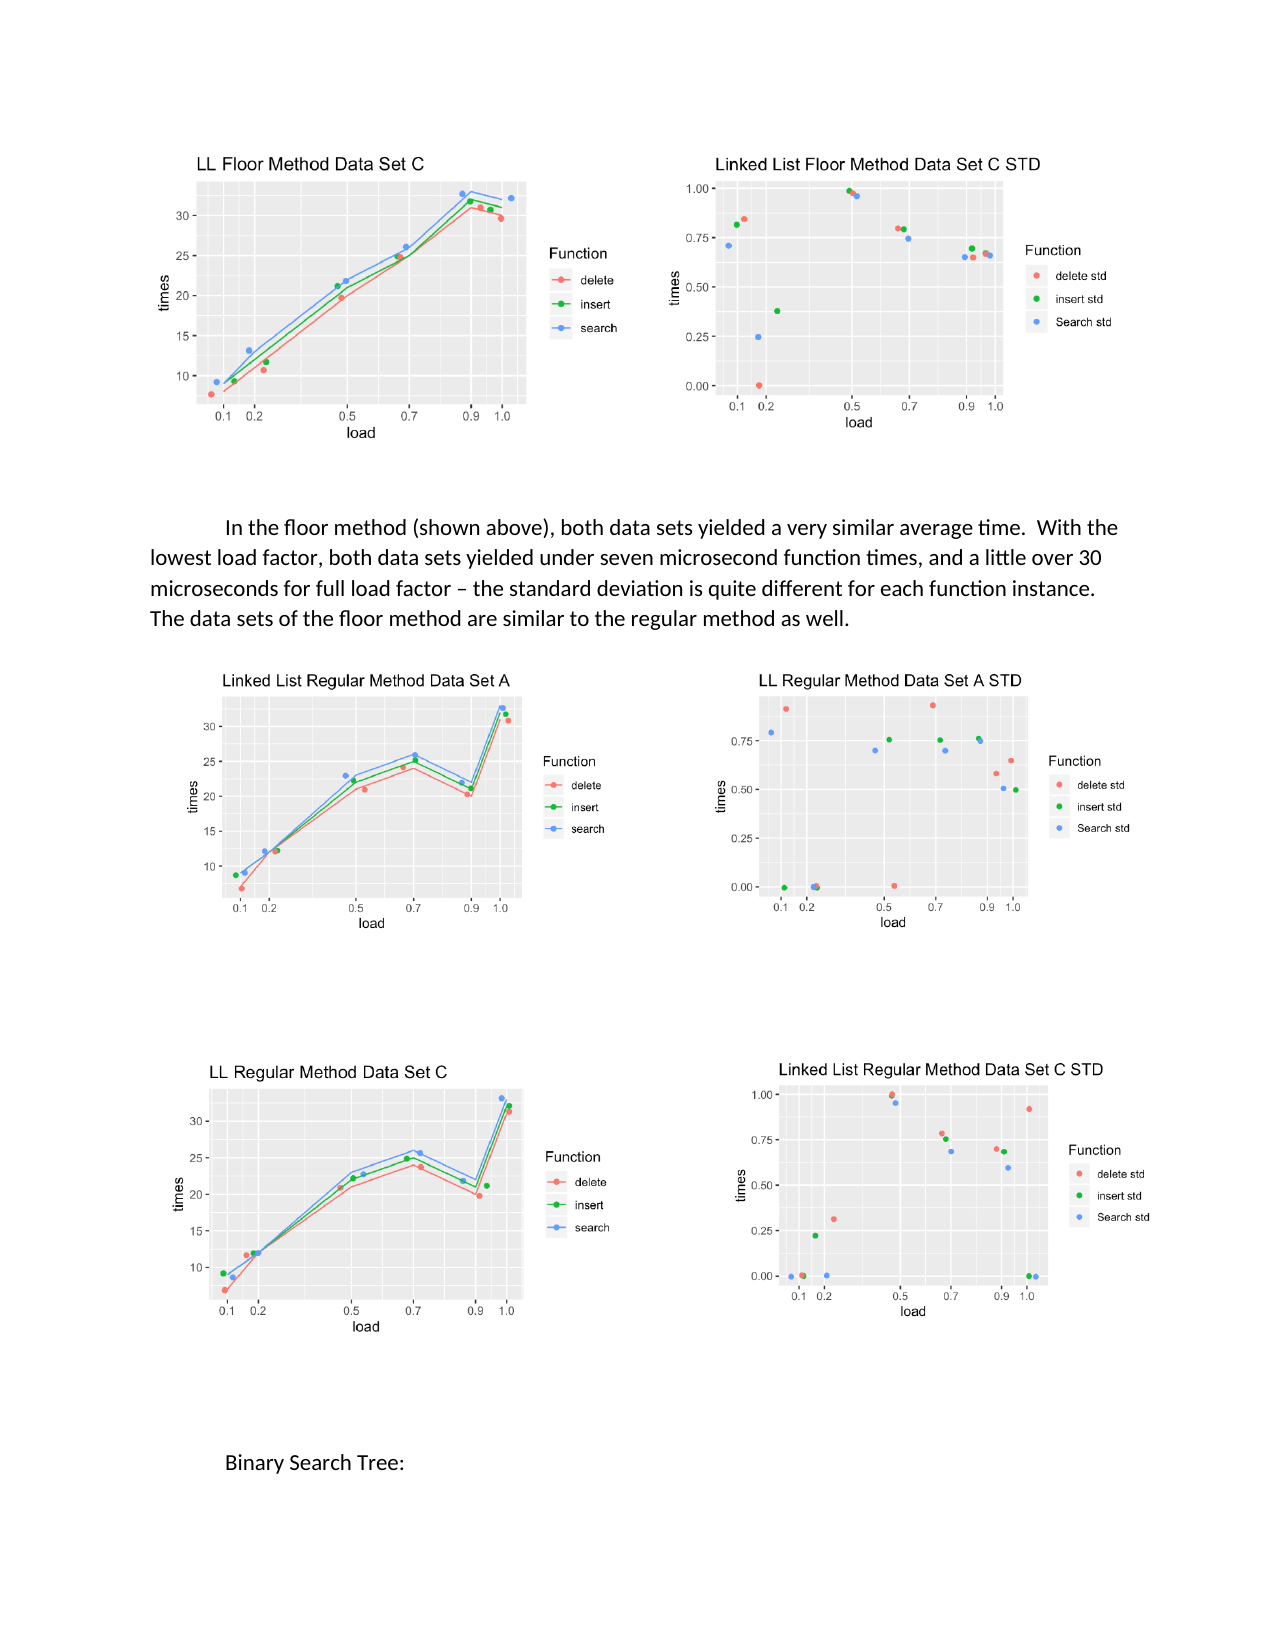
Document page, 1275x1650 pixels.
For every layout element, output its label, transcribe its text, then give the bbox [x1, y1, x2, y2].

text Binary Search Tree: [150, 1448, 1125, 1476]
picture [165, 1058, 622, 1339]
picture [180, 667, 615, 934]
picture [728, 1056, 1160, 1322]
text In the floor method (shown above), both data sets yielded a very similar average time. With the lowest load factor, both data sets yielded under seven microsecond function times, and a little over 30 microseconds for full load factor – the standard deviation is quite different for each function instance. The data sets of the floor method are similar to the regular method as well. [150, 513, 1125, 632]
picture [708, 667, 1140, 933]
picture [150, 150, 632, 448]
picture [661, 150, 1121, 435]
